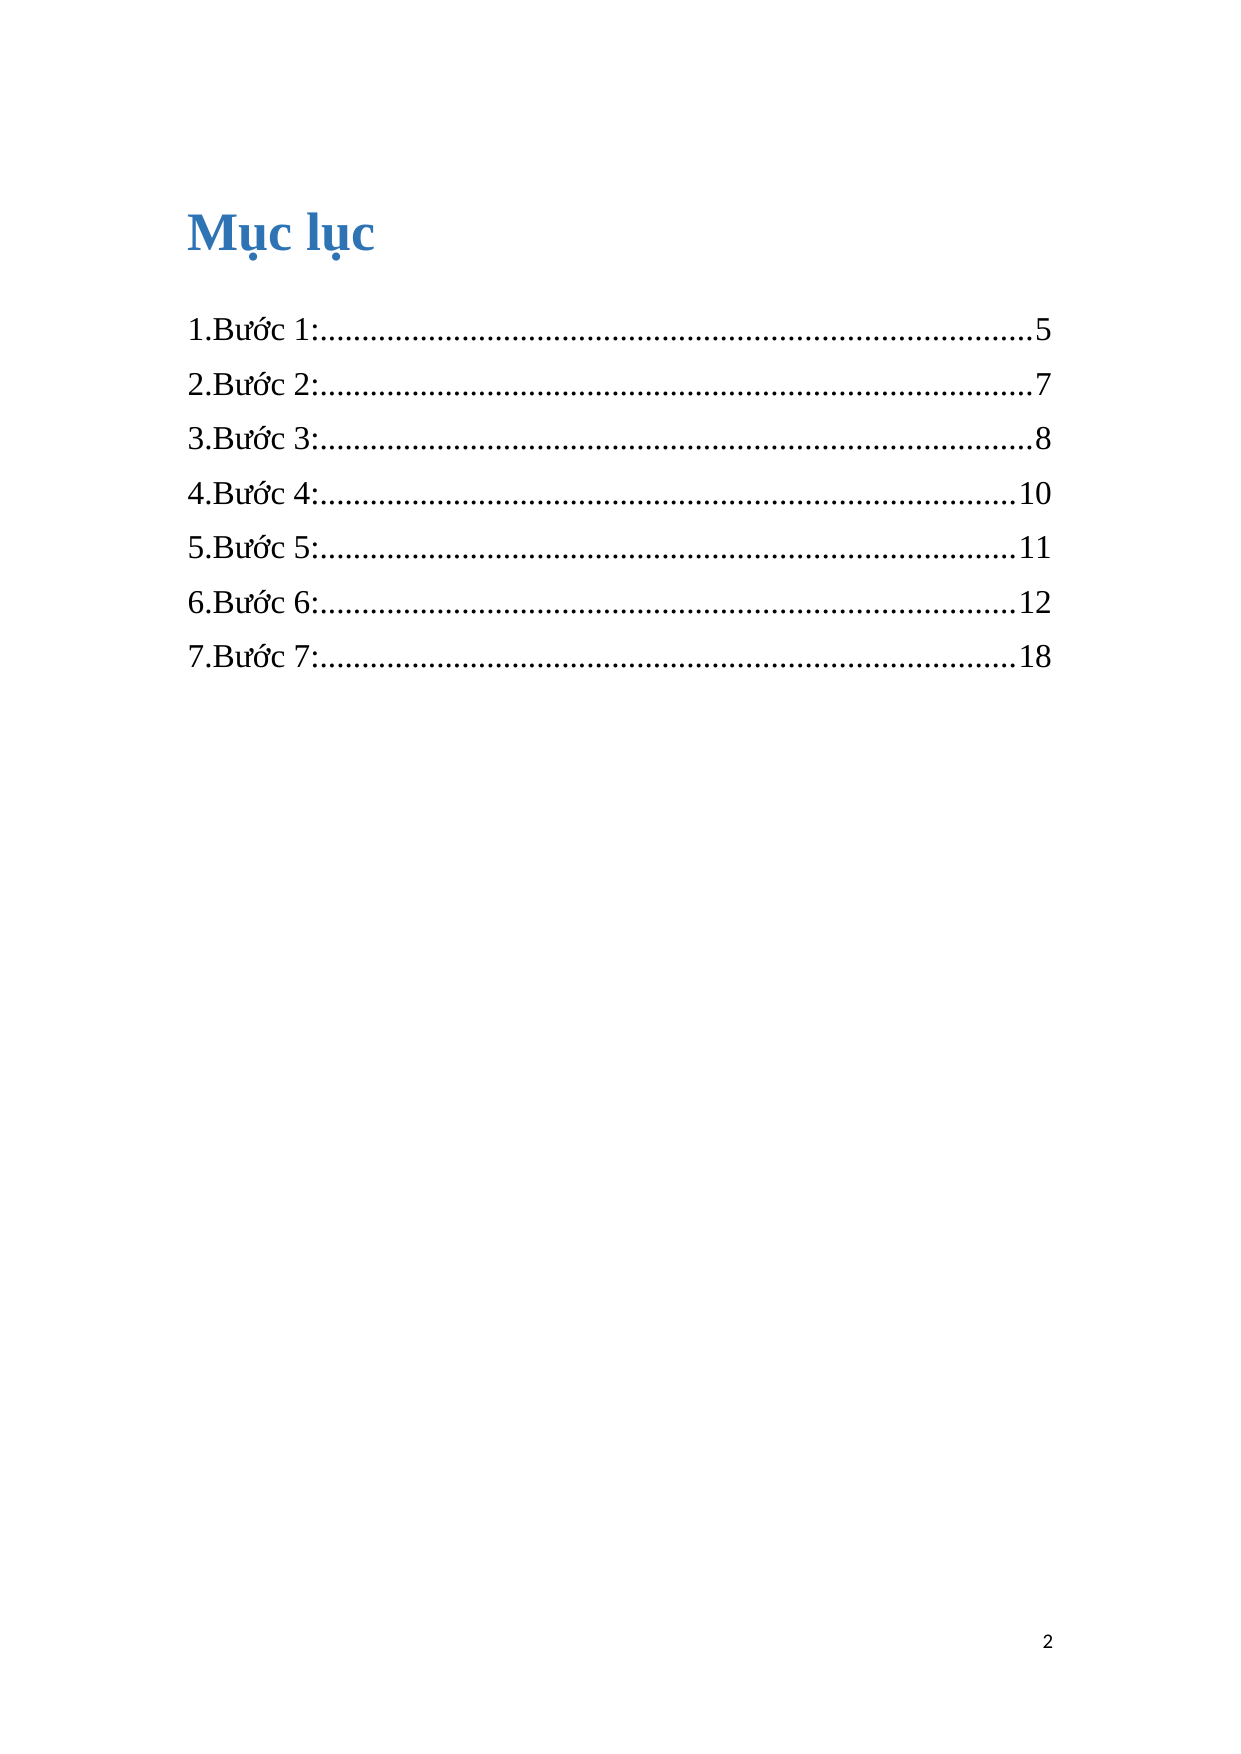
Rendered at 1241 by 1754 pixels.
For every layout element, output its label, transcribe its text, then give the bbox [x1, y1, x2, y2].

text 4.Bước 4: 10 [187, 473, 1053, 511]
text 7.Bước 7: 18 [187, 636, 1053, 675]
text 2.Bước 2: 7 [187, 364, 1053, 402]
text 3.Bước 3: 8 [187, 418, 1053, 457]
text 5.Bước 5: 11 [187, 527, 1053, 566]
subtitle Mục lục [187, 200, 1053, 262]
text 1.Bước 1: 5 [187, 309, 1053, 348]
text 6.Bước 6: 12 [187, 582, 1053, 620]
